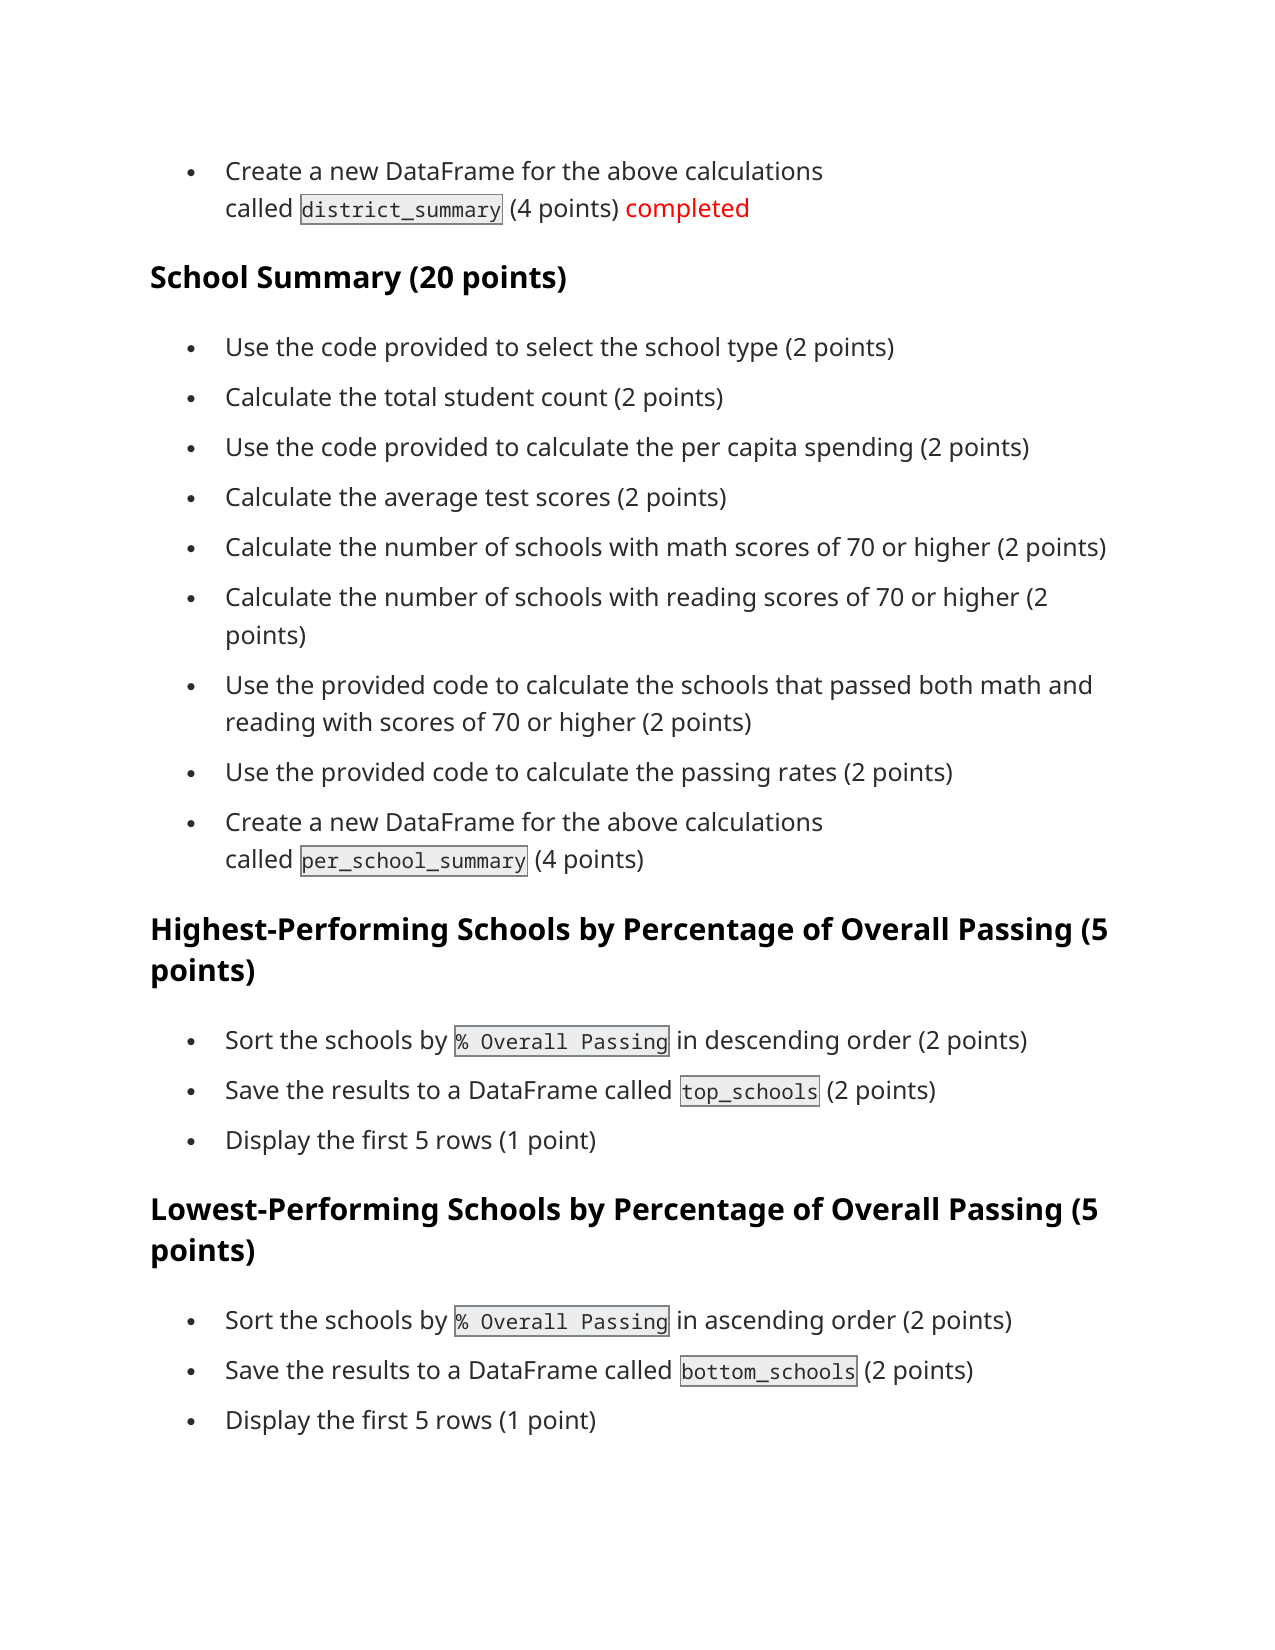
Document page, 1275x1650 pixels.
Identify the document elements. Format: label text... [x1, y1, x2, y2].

text School Summary (20 points) [150, 256, 1125, 297]
list Calculate the number of schools with math scores of 70 or higher (2 points) [187, 527, 1125, 564]
list Calculate the number of schools with reading scores of 70 or higher (2 points) [187, 577, 1125, 652]
list Sort the schools by % Overall Passing in ascending order (2 points) [187, 1299, 1125, 1337]
list Calculate the total student count (2 points) [187, 377, 1125, 414]
list Create a new DataFrame for the above calculations called per_school_summary (4 points) [187, 802, 1125, 877]
list Use the provided code to calculate the schools that passed both math and reading with scores of 70 or higher (2 points) [187, 664, 1125, 739]
list Save the results to a DataFrame called top_schools (2 points) [187, 1069, 1125, 1107]
text Lowest-Performing Schools by Percentage of Overall Passing (5 points) [150, 1188, 1125, 1270]
list Use the code provided to select the school type (2 points) [187, 327, 1125, 364]
list Sort the schools by % Overall Passing in descending order (2 points) [187, 1019, 1125, 1057]
list Display the first 5 rows (1 point) [187, 1399, 1125, 1437]
list Use the provided code to calculate the passing rates (2 points) [187, 752, 1125, 789]
list Use the code provided to calculate the per capita spending (2 points) [187, 427, 1125, 464]
list Display the first 5 rows (1 point) [187, 1119, 1125, 1157]
list Save the results to a DataFrame called bottom_schools (2 points) [187, 1349, 1125, 1387]
list Create a new DataFrame for the above calculations called district_summary (4 points) completed [187, 150, 1125, 225]
list Calculate the average test scores (2 points) [187, 477, 1125, 514]
text Highest-Performing Schools by Percentage of Overall Passing (5 points) [150, 908, 1125, 990]
